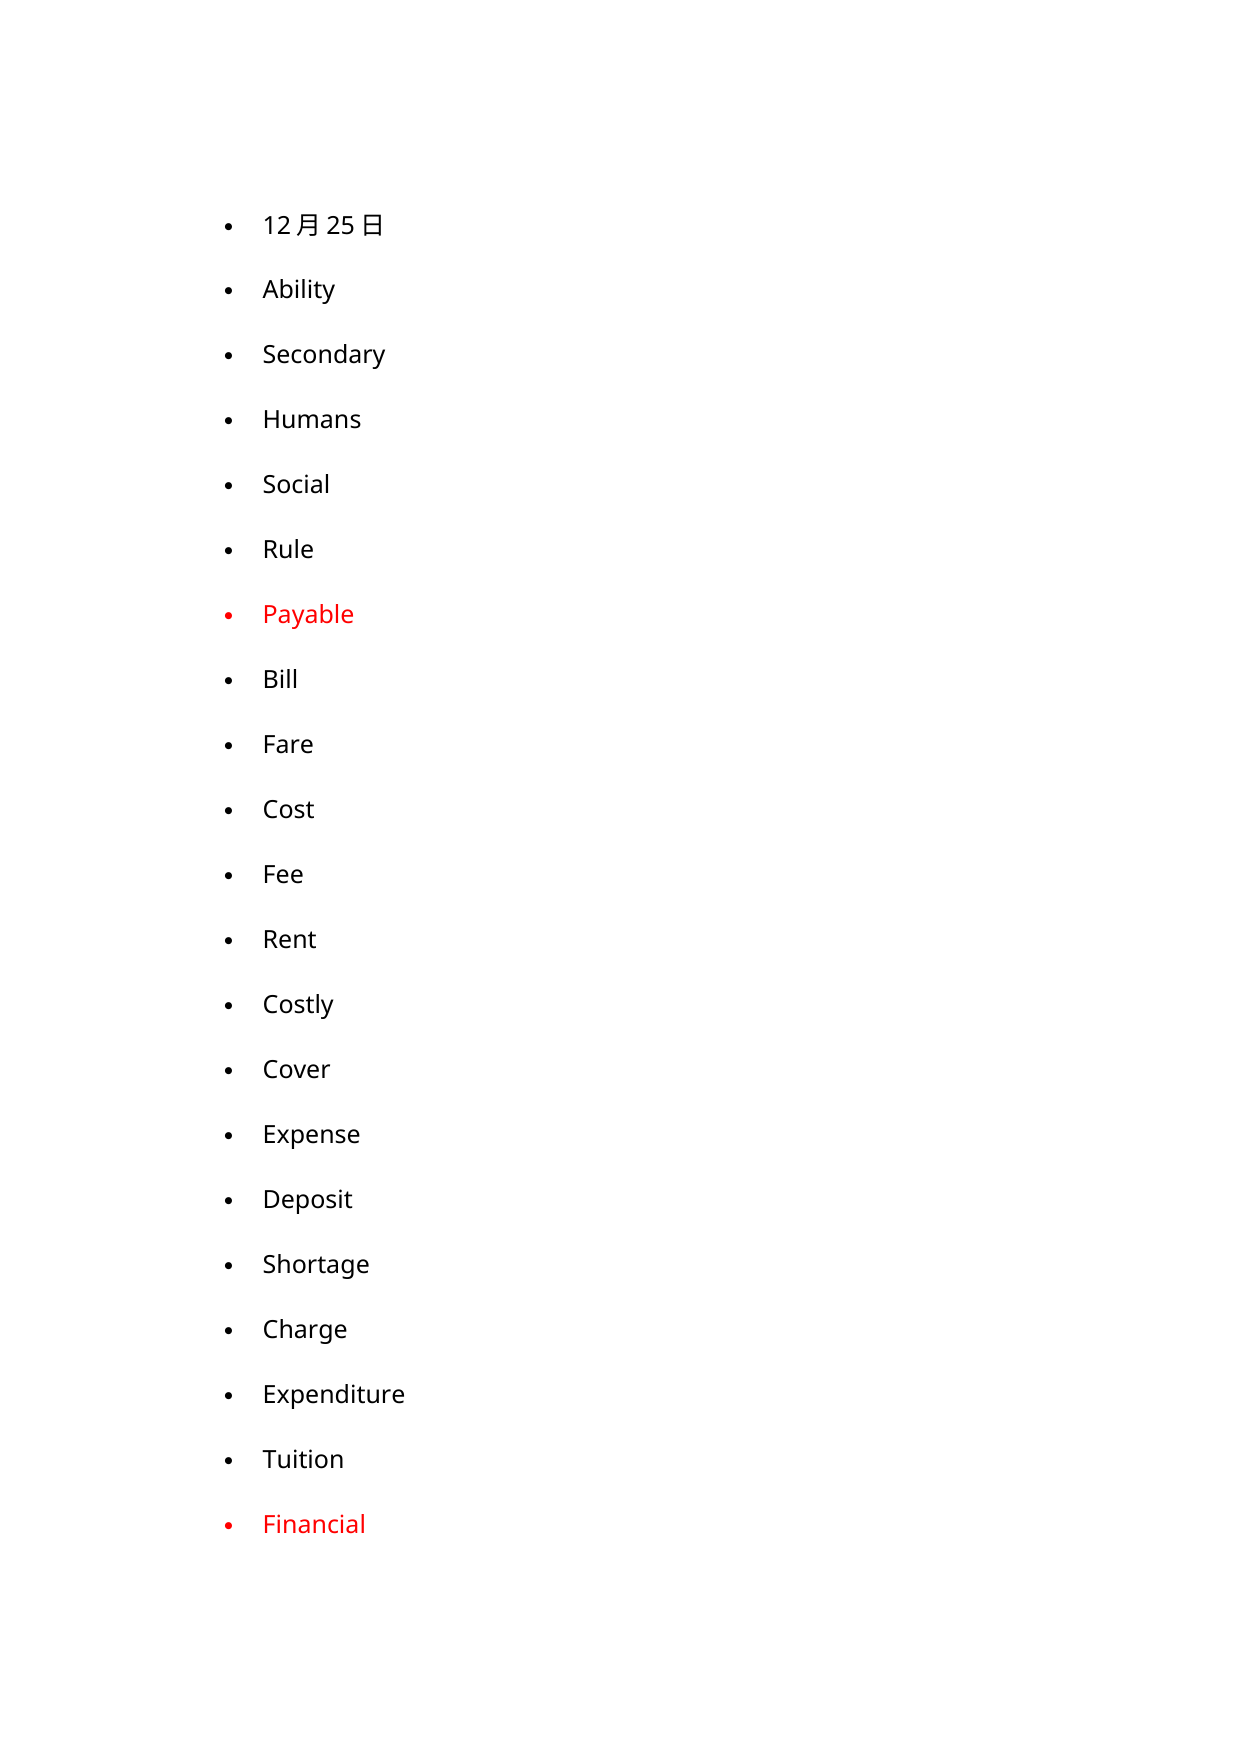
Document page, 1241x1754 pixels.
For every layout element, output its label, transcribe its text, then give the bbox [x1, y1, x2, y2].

list Ability [225, 256, 1053, 321]
list Tuition [225, 1426, 1053, 1491]
list Deposit [225, 1166, 1053, 1231]
list Humans [225, 386, 1053, 451]
list Secondary [225, 321, 1053, 386]
list Social [225, 451, 1053, 516]
list Fare [225, 711, 1053, 776]
list 12月25日 [225, 191, 1053, 256]
list Rule [225, 516, 1053, 581]
list Fee [225, 841, 1053, 906]
list Cover [225, 1036, 1053, 1101]
list Expense [225, 1101, 1053, 1166]
list Expenditure [225, 1361, 1053, 1426]
list Bill [225, 646, 1053, 711]
list Cost [225, 776, 1053, 841]
list Financial [225, 1491, 1053, 1556]
list Payable [225, 581, 1053, 646]
list Costly [225, 971, 1053, 1036]
list Rent [225, 906, 1053, 971]
list Shortage [225, 1231, 1053, 1296]
list Charge [225, 1296, 1053, 1361]
